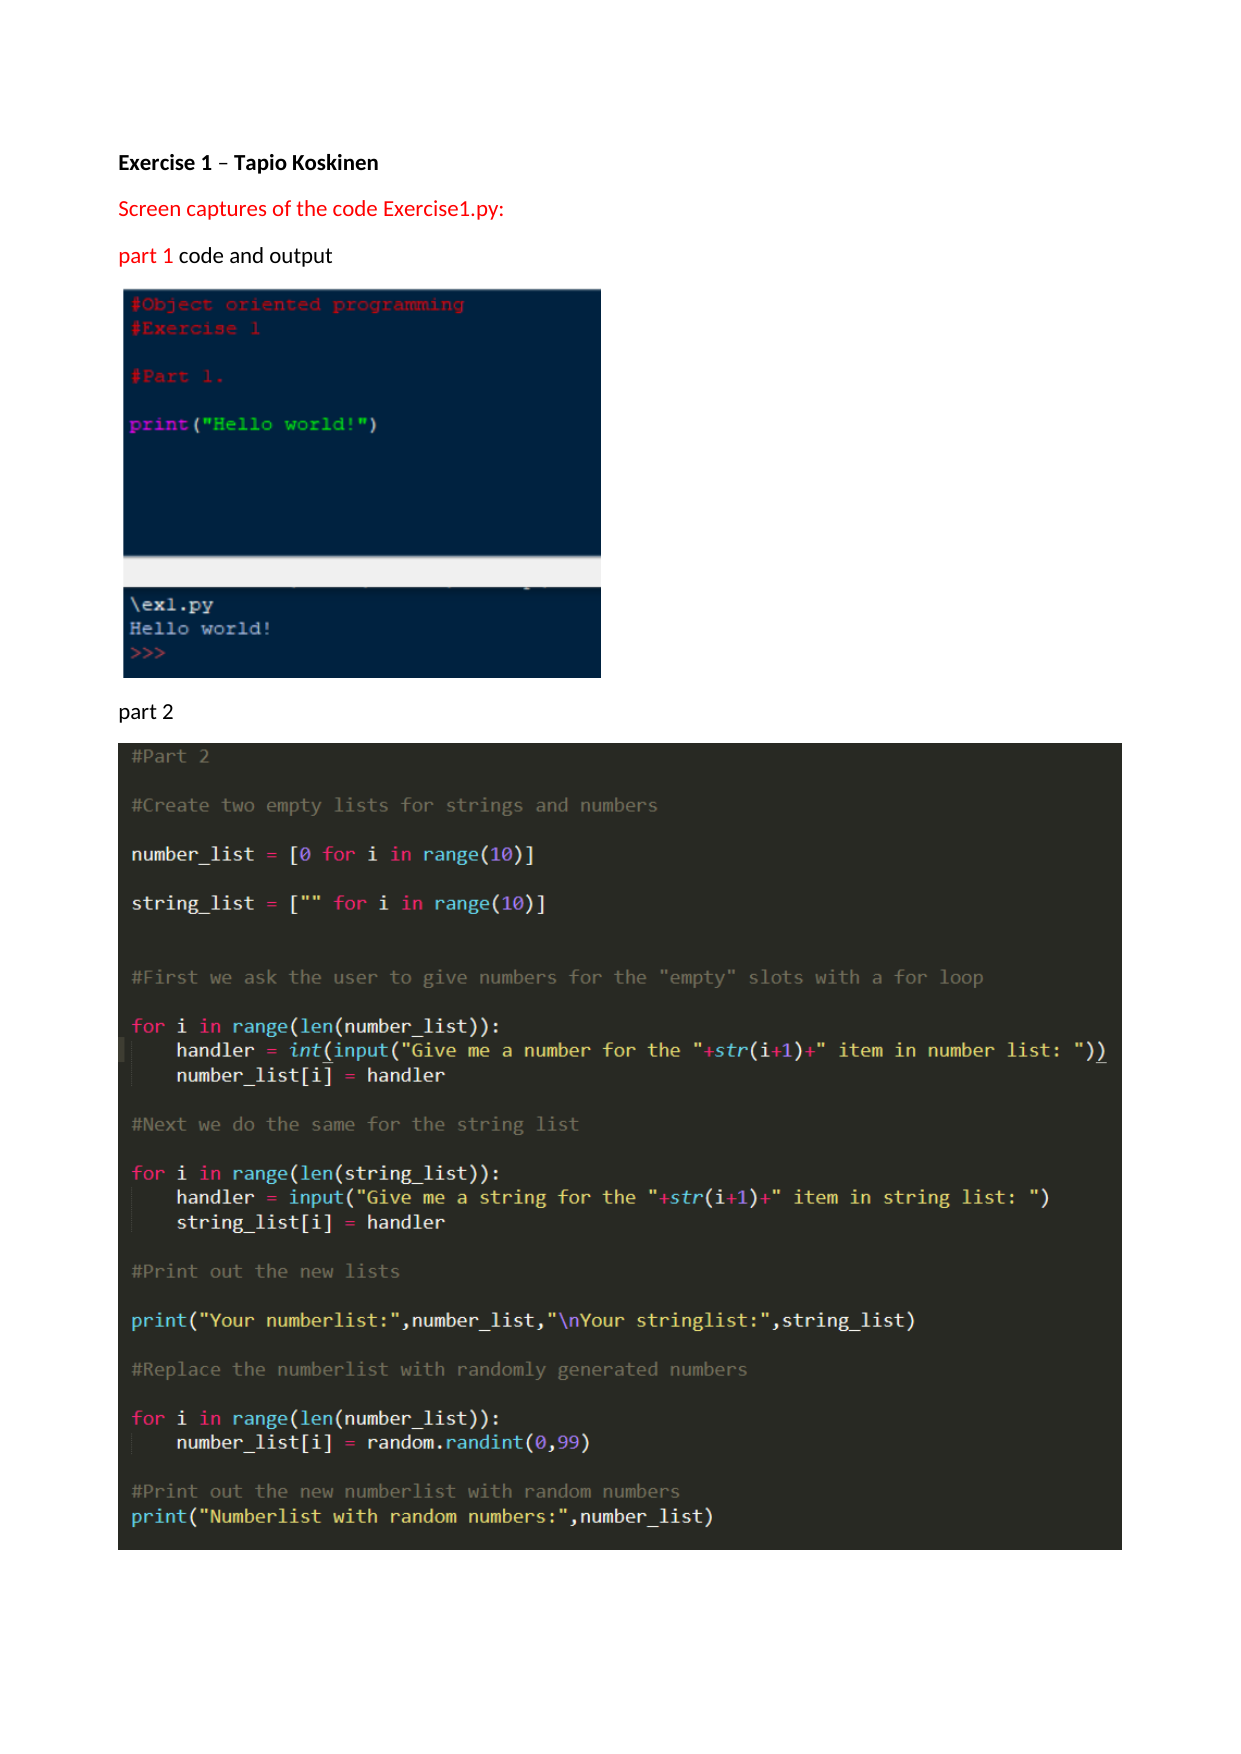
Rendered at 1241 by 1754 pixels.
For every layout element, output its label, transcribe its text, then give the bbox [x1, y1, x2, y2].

picture [118, 743, 1122, 1550]
text part 1 code and output [118, 241, 1122, 269]
text Screen captures of the code Exercise1.py: [118, 194, 1122, 222]
text Exercise 1 – Tapio Koskinen [118, 148, 1122, 176]
text part 2 [118, 697, 1122, 725]
picture [123, 288, 601, 678]
